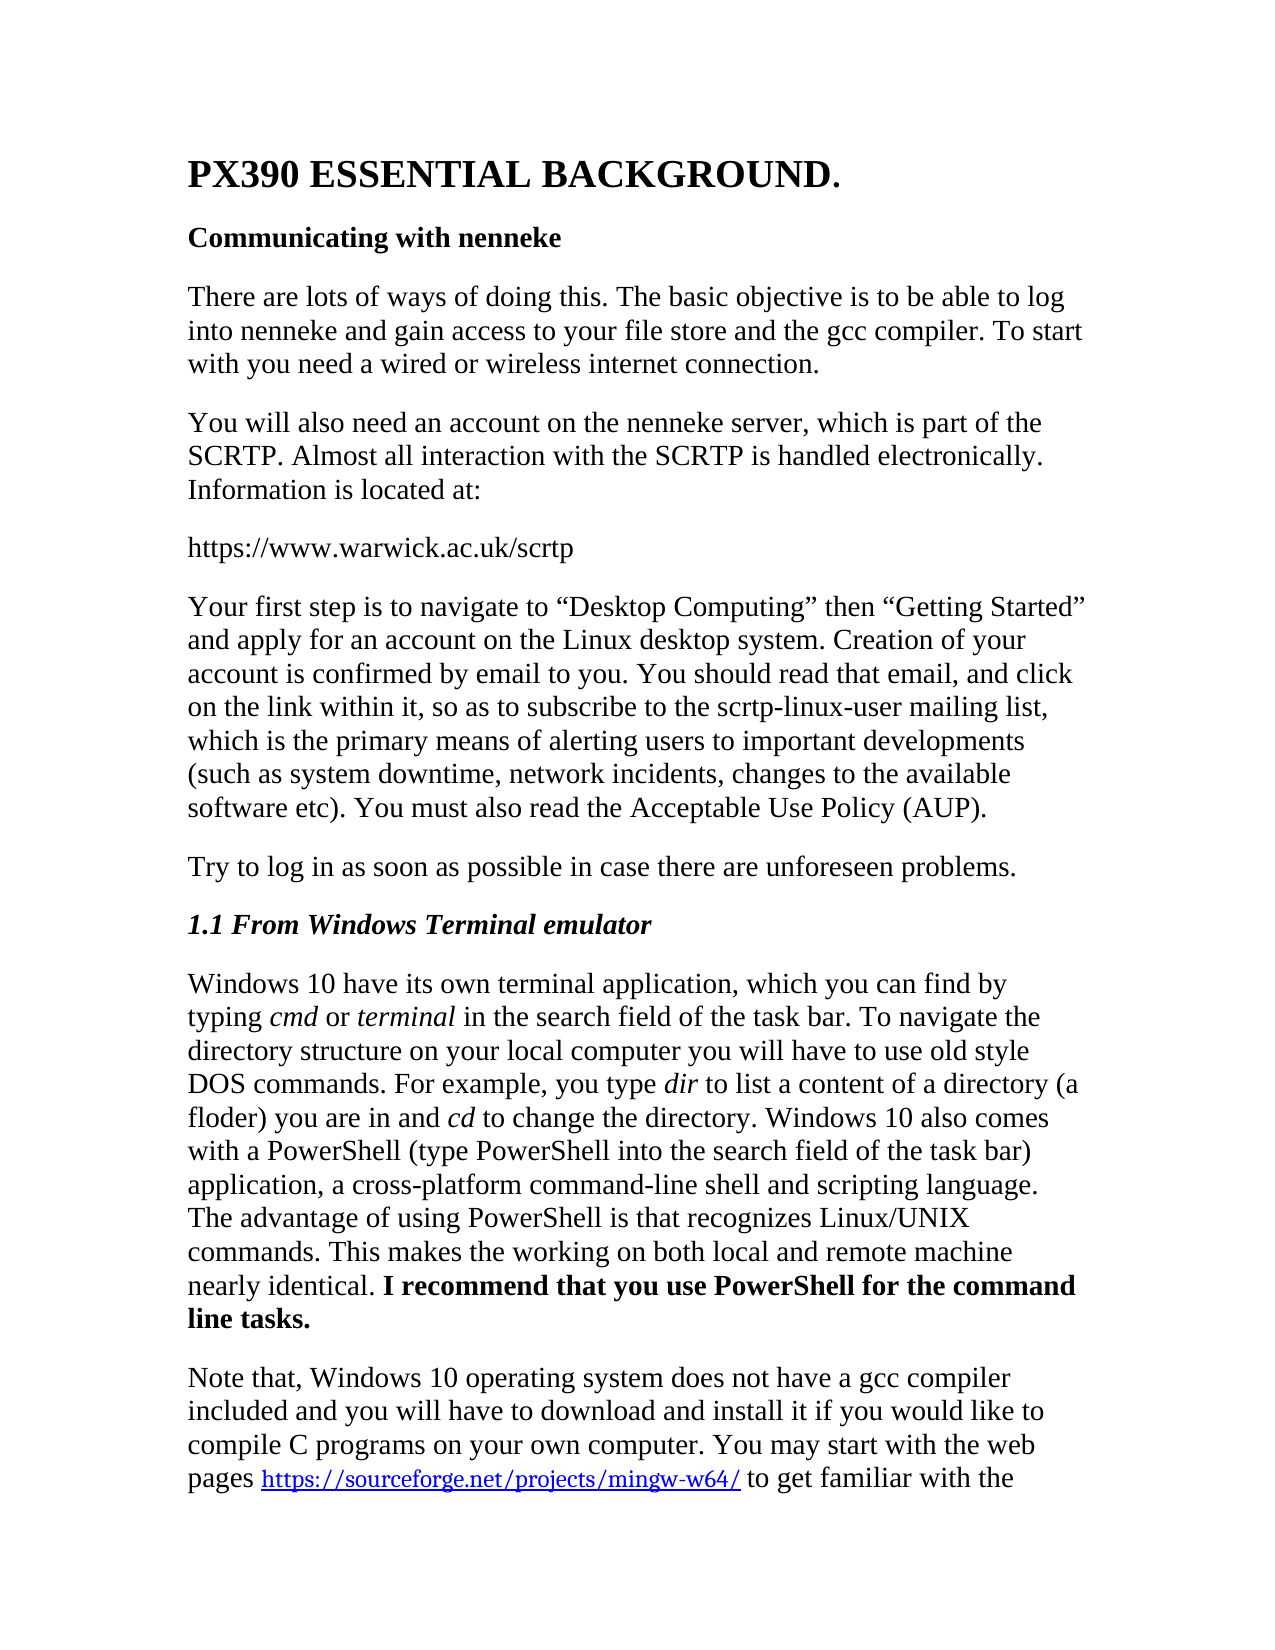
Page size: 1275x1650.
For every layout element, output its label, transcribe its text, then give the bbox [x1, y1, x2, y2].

text PX390 ESSENTIAL BACKGROUND. [187, 150, 1087, 196]
text There are lots of ways of doing this. The basic objective is to be able to log into nenneke and gain access to your file store and the gcc compiler. To start with you need a wired or wireless internet connection. [187, 279, 1087, 380]
text Communicating with nenneke [187, 221, 1087, 254]
text https://www.warwick.ac.uk/scrtp [187, 530, 1087, 564]
text You will also need an account on the nenneke server, which is part of the SCRTP. Almost all interaction with the SCRTP is handled electronically. Information is located at: [187, 405, 1087, 505]
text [187, 1360, 1087, 1494]
text Try to log in as soon as possible in case there are unforeseen problems. [187, 849, 1087, 882]
list From Windows Terminal emulator [187, 907, 1087, 941]
text Your first step is to navigate to “Desktop Computing” then “Getting Started” and apply for an account on the Linux desktop system. Creation of your account is confirmed by email to you. You should read that email, and click on the link within it, so as to subscribe to the scrtp-linux-user mailing list, which is the primary means of alerting users to important developments (such as system downtime, network incidents, changes to the available software etc). You must also read the Acceptable Use Policy (AUP). [187, 589, 1087, 824]
text Windows 10 have its own terminal application, which you can find by typing cmd or terminal in the search field of the task bar. To navigate the directory structure on your local computer you will have to use old style DOS commands. For example, you type dir to list a content of a directory (a floder) you are in and cd to change the directory. Windows 10 also comes with a PowerShell (type PowerShell into the search field of the task bar) application, a cross-platform command-line shell and scripting language. The advantage of using PowerShell is that recognizes Linux/UNIX commands. This makes the working on both local and remote machine nearly identical. I recommend that you use PowerShell for the command line tasks. [187, 966, 1087, 1335]
